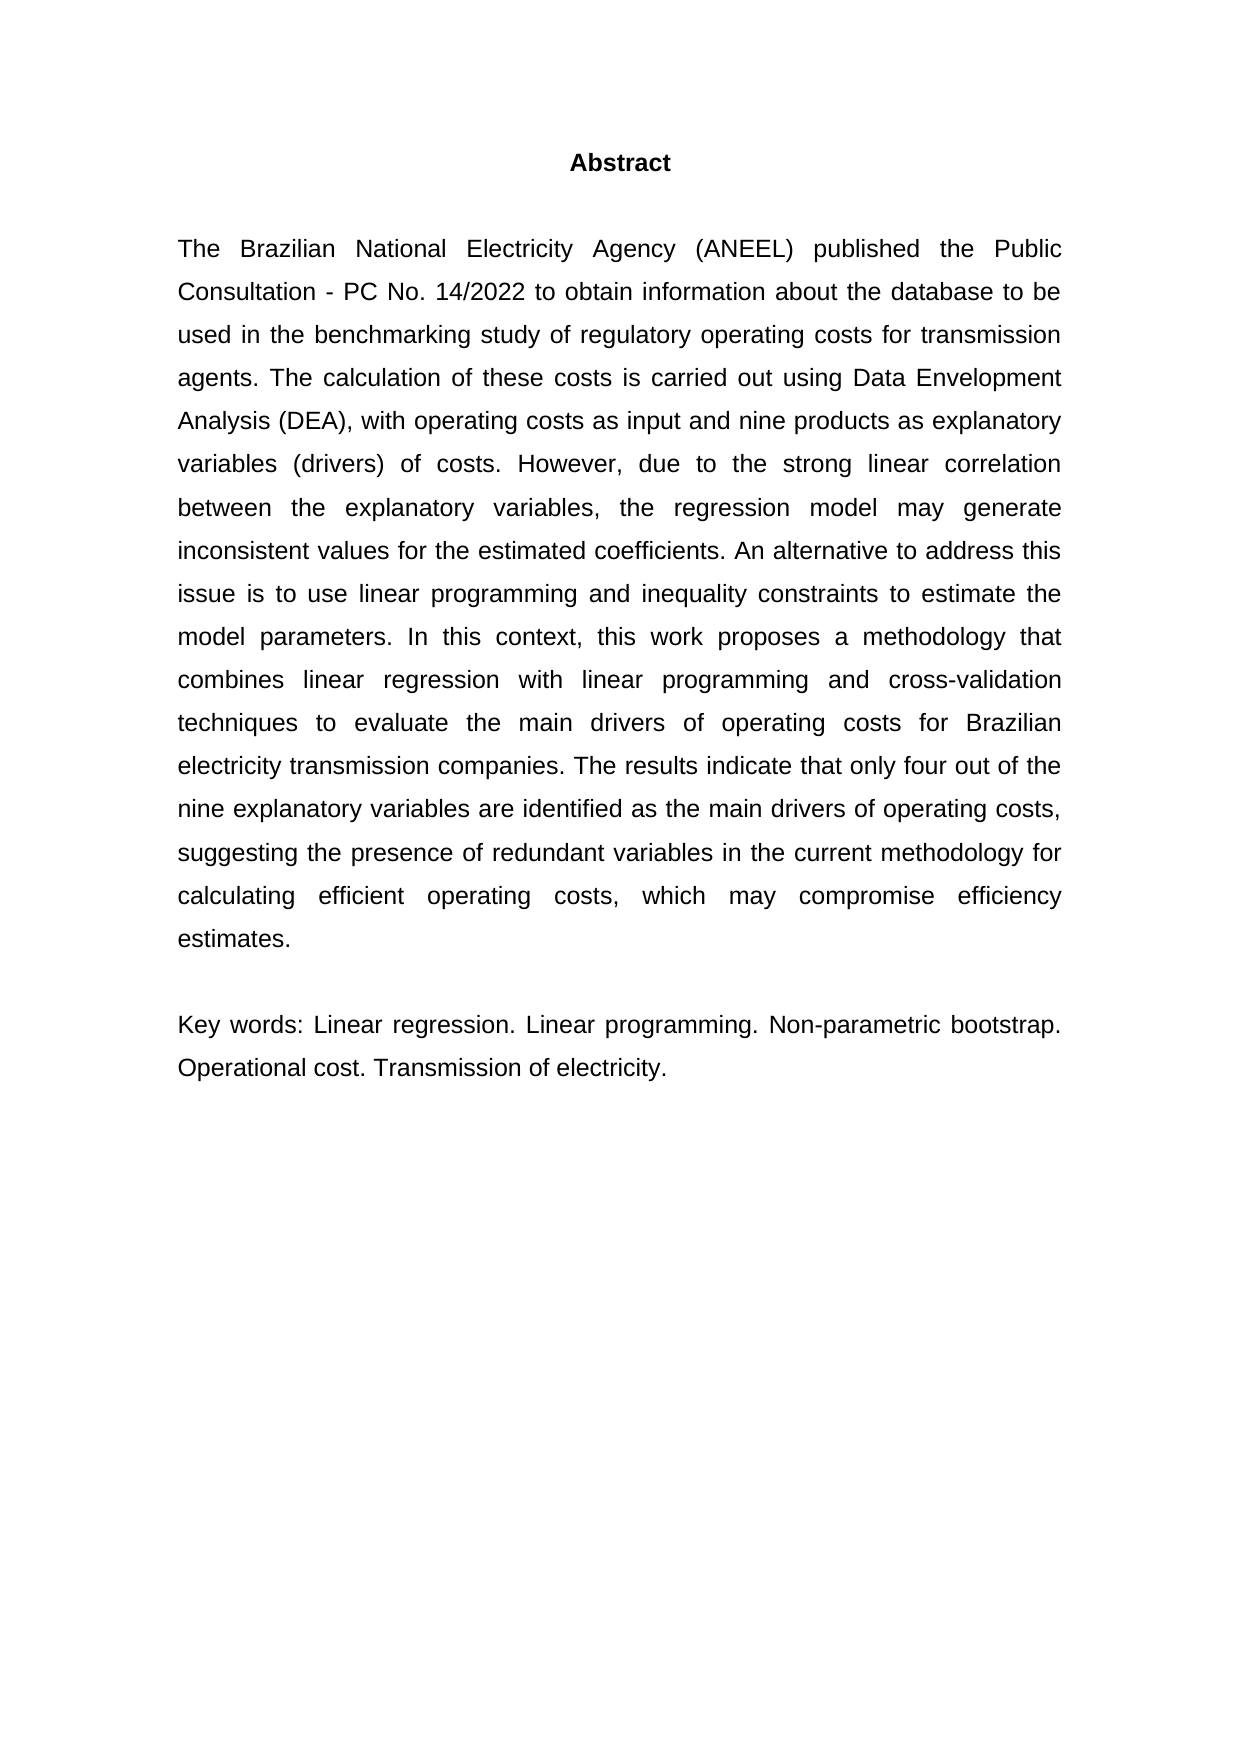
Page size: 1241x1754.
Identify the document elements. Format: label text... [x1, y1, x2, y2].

text The Brazilian National Electricity Agency (ANEEL) published the Public Consultation - PC No. 14/2022 to obtain information about the database to be used in the benchmarking study of regulatory operating costs for transmission agents. The calculation of these costs is carried out using Data Envelopment Analysis (DEA), with operating costs as input and nine products as explanatory variables (drivers) of costs. However, due to the strong linear correlation between the explanatory variables, the regression model may generate inconsistent values for the estimated coefficients. An alternative to address this issue is to use linear programming and inequality constraints to estimate the model parameters. In this context, this work proposes a methodology that combines linear regression with linear programming and cross-validation techniques to evaluate the main drivers of operating costs for Brazilian electricity transmission companies. The results indicate that only four out of the nine explanatory variables are identified as the main drivers of operating costs, suggesting the presence of redundant variables in the current methodology for calculating efficient operating costs, which may compromise efficiency estimates. [177, 234, 1063, 953]
text Abstract [177, 148, 1063, 176]
text Key words: Linear regression. Linear programming. Non-parametric bootstrap. Operational cost. Transmission of electricity. [177, 1010, 1063, 1082]
